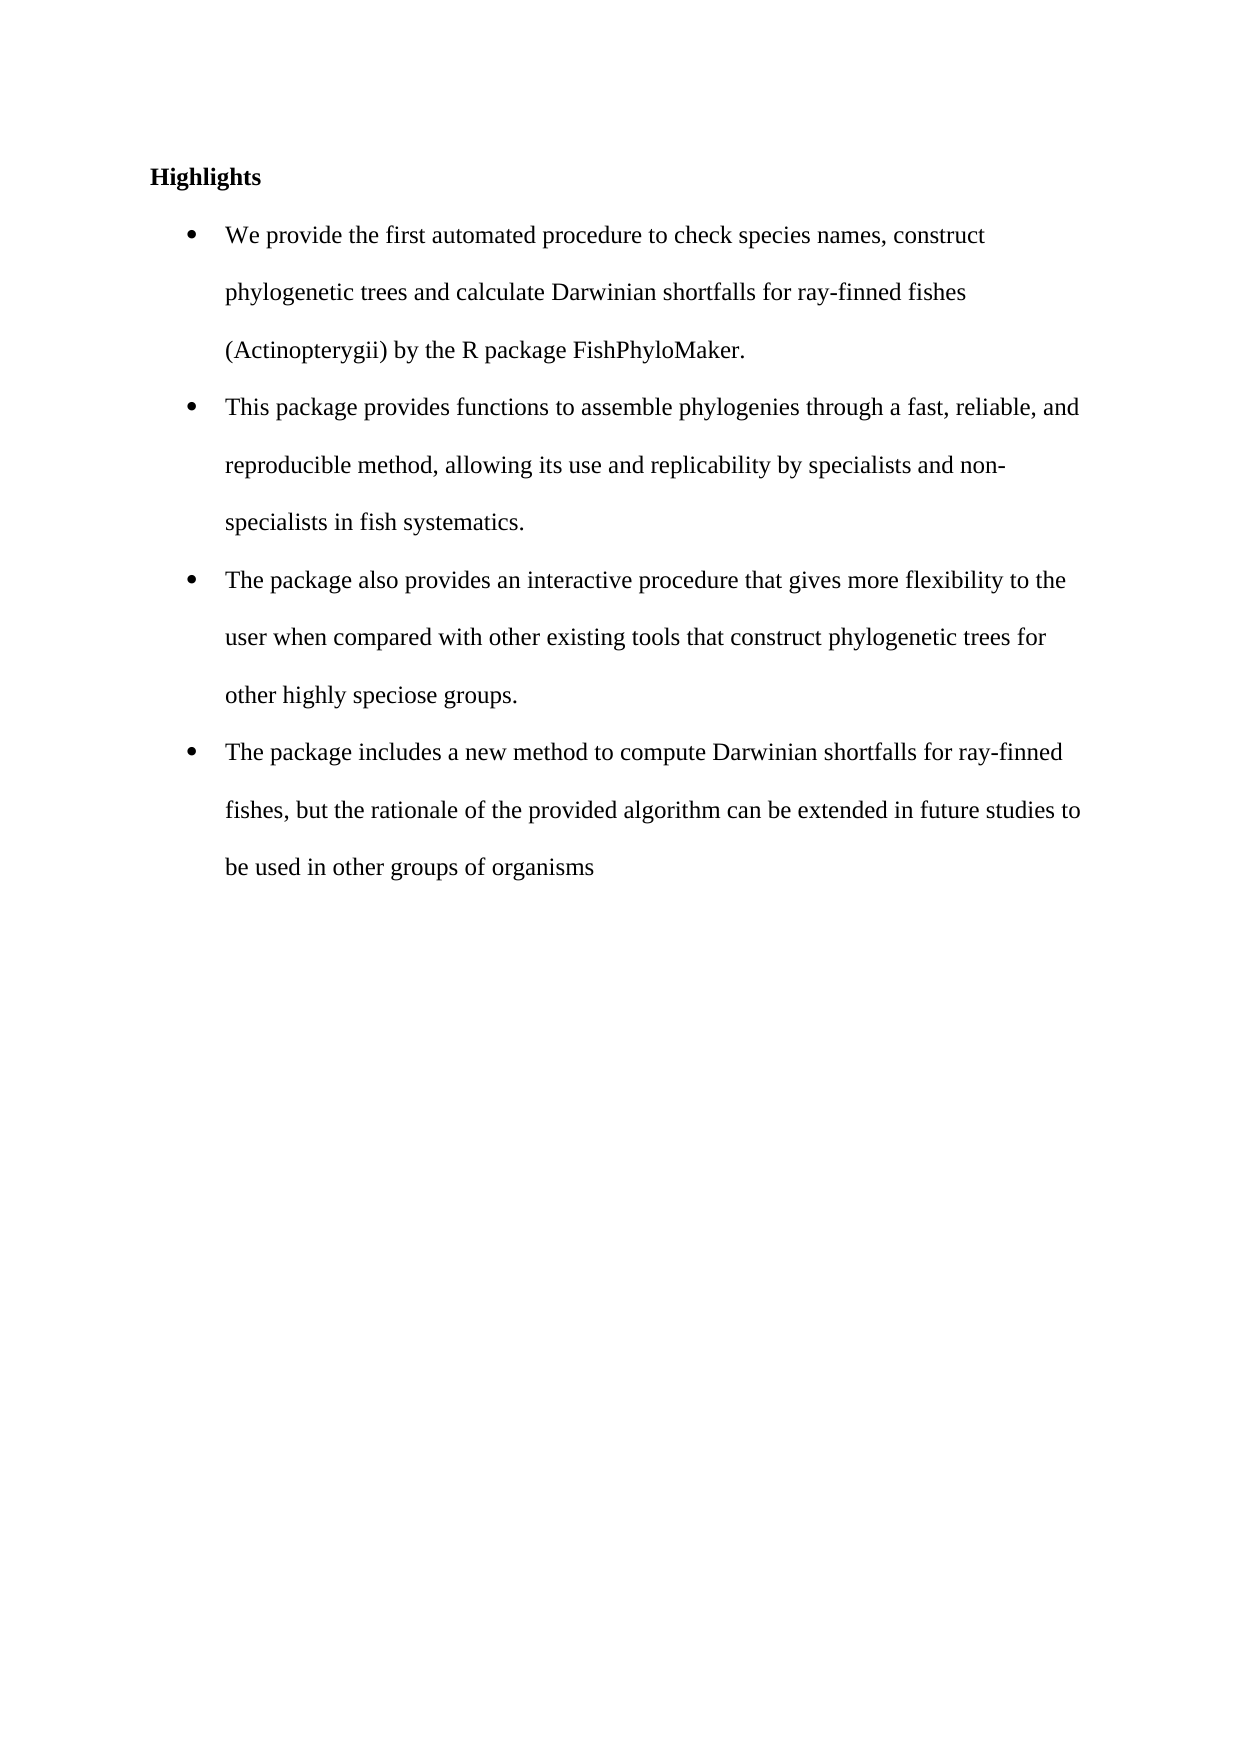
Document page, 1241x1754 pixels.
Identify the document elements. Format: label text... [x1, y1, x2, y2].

list The package includes a new method to compute Darwinian shortfalls for ray-finned fishes, but the rationale of the provided algorithm can be extended in future studies to be used in other groups of organisms [187, 737, 1090, 881]
subtitle Highlights [150, 162, 1090, 191]
list The package also provides an interactive procedure that gives more flexibility to the user when compared with other existing tools that construct phylogenetic trees for other highly speciose groups. [187, 565, 1090, 709]
list We provide the first automated procedure to check species names, construct phylogenetic trees and calculate Darwinian shortfalls for ray-finned fishes (Actinopterygii) by the R package FishPhyloMaker. [187, 220, 1090, 364]
list This package provides functions to assemble phylogenies through a fast, reliable, and reproducible method, allowing its use and replicability by specialists and non-specialists in fish systematics. [187, 392, 1090, 536]
